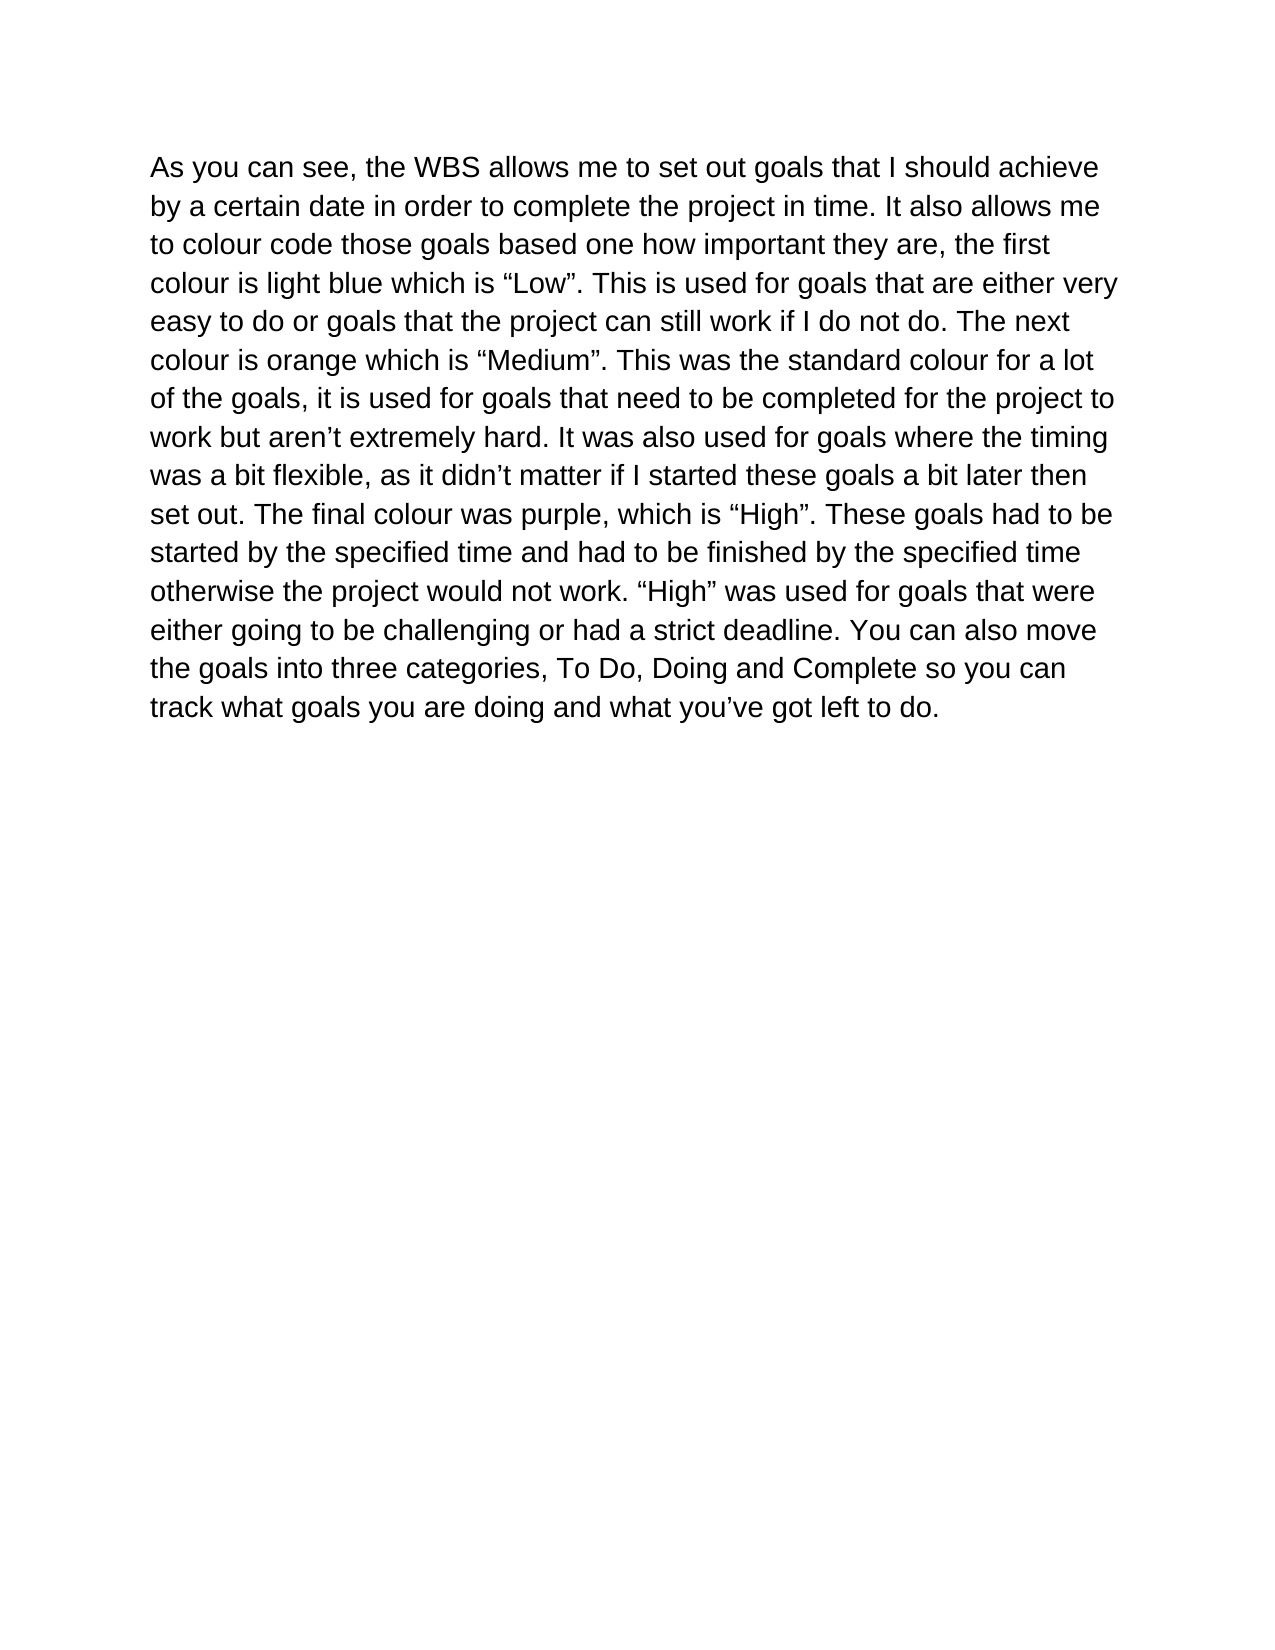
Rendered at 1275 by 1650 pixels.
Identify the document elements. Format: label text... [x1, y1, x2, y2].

text As you can see, the WBS allows me to set out goals that I should achieve by a certain date in order to complete the project in time. It also allows me to colour code those goals based one how important they are, the first colour is light blue which is “Low”. This is used for goals that are either very easy to do or goals that the project can still work if I do not do. The next colour is orange which is “Medium”. This was the standard colour for a lot of the goals, it is used for goals that need to be completed for the project to work but aren’t extremely hard. It was also used for goals where the timing was a bit flexible, as it didn’t matter if I started these goals a bit later then set out. The final colour was purple, which is “High”. These goals had to be started by the specified time and had to be finished by the specified time otherwise the project would not work. “High” was used for goals that were either going to be challenging or had a strict deadline. You can also move the goals into three categories, To Do, Doing and Complete so you can track what goals you are doing and what you’ve got left to do. [150, 150, 1125, 723]
